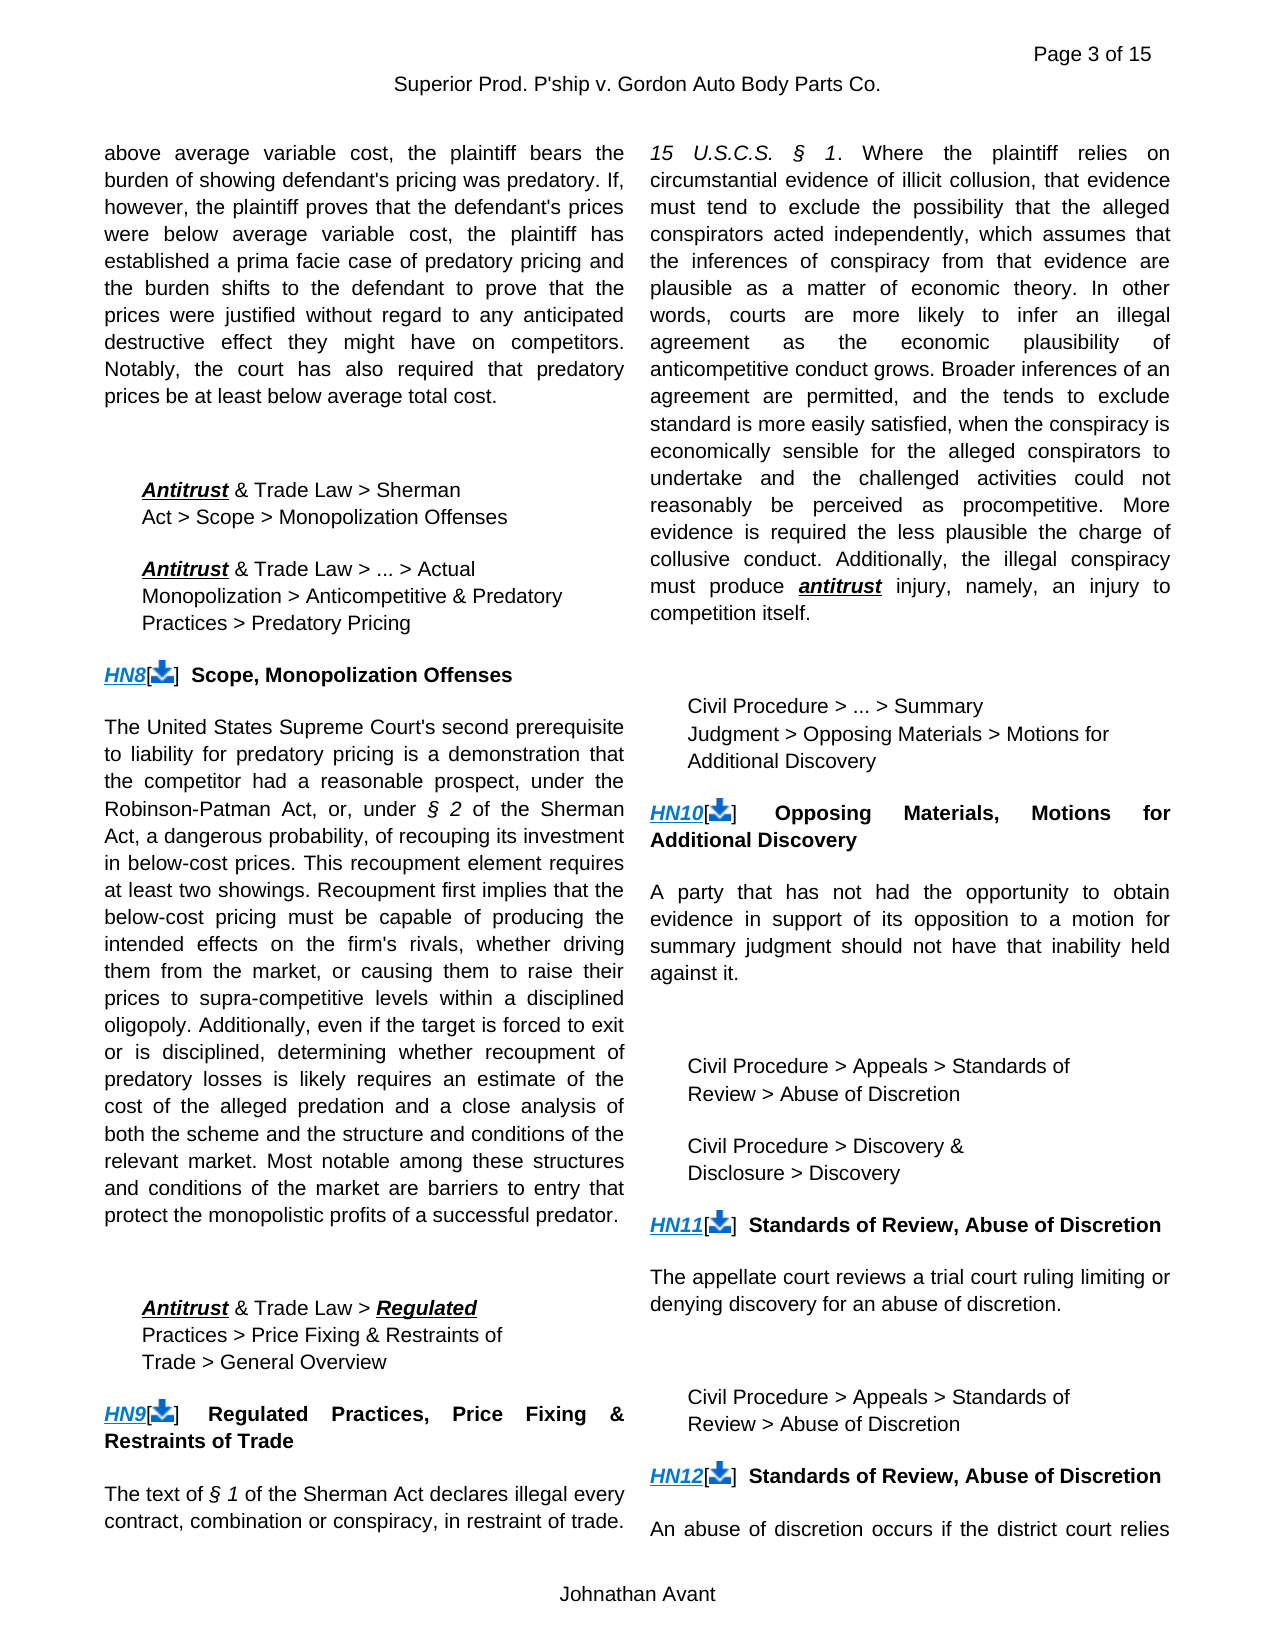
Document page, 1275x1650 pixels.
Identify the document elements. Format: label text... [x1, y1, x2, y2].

picture [709, 1461, 731, 1484]
text Civil Procedure > Discovery & Disclosure > Discovery [687, 1130, 1171, 1184]
picture [151, 1399, 174, 1422]
text The appellate court reviews a trial court ruling limiting or denying discovery for an abuse of discretion. [650, 1262, 1171, 1316]
text Antitrust & Trade Law > ... > Actual Monopolization > Anticompetitive & Predatory Practices > Predatory Pricing [142, 554, 625, 635]
text Civil Procedure > Appeals > Standards of Review > Abuse of Discretion [687, 1051, 1171, 1105]
text The text of § 1 of the Sherman Act declares illegal every contract, combination or conspiracy, in restraint of trade. 15 U.S.C.S. § 1. Where the plaintiff relies on circumstantial evidence of illicit collusion, that evidence must tend to exclude the possibility that the alleged conspirators acted independently, which assumes that the inferences of conspiracy from that evidence are plausible as a matter of economic theory. In other words, courts are more likely to infer an illegal agreement as the economic plausibility of anticompetitive conduct grows. Broader inferences of an agreement are permitted, and the tends to exclude standard is more easily satisfied, when the conspiracy is economically sensible for the alleged conspirators to undertake and the challenged activities could not reasonably be perceived as procompetitive. More evidence is required the less plausible the charge of collusive conduct. Additionally, the illegal conspiracy must produce antitrust injury, namely, an injury to competition itself. [650, 137, 1171, 625]
text Civil Procedure > Appeals > Standards of Review > Abuse of Discretion [687, 1382, 1171, 1436]
text Antitrust & Trade Law > Sherman Act > Scope > Monopolization Offenses [142, 474, 625, 529]
text Antitrust & Trade Law > Regulated Practices > Price Fixing & Restraints of Trade > General Overview [142, 1293, 625, 1374]
picture [151, 660, 174, 683]
text HN8[] Scope, Monopolization Offenses [104, 660, 625, 687]
text HN9[] Regulated Practices, Price Fixing & Restraints of Trade [104, 1399, 625, 1453]
text HN12[] Standards of Review, Abuse of Discretion [650, 1461, 1171, 1488]
text A party that has not had the opportunity to obtain evidence in support of its opposition to a motion for summary judgment should not have that inability held against it. [650, 877, 1171, 985]
picture [709, 1210, 731, 1233]
picture [709, 798, 731, 821]
text HN10[] Opposing Materials, Motions for Additional Discovery [650, 797, 1171, 852]
text Civil Procedure > ... > Summary Judgment > Opposing Materials > Motions for Additional Discovery [687, 691, 1171, 772]
text The United States Supreme Court's second prerequisite to liability for predatory pricing is a demonstration that the competitor had a reasonable prospect, under the Robinson-Patman Act, or, under § 2 of the Sherman Act, a dangerous probability, of recouping its investment in below-cost prices. This recoupment element requires at least two showings. Recoupment first implies that the below-cost pricing must be capable of producing the intended effects on the firm's rivals, whether driving them from the market, or causing them to raise their prices to supra-competitive levels within a disciplined oligopoly. Additionally, even if the target is forced to exit or is disciplined, determining whether recoupment of predatory losses is likely requires an estimate of the cost of the alleged predation and a close analysis of both the scheme and the structure and conditions of the relevant market. Most notable among these structures and conditions of the market are barriers to entry that protect the monopolistic profits of a successful predator. [104, 712, 625, 1227]
text HN11[] Standards of Review, Abuse of Discretion [650, 1209, 1171, 1237]
